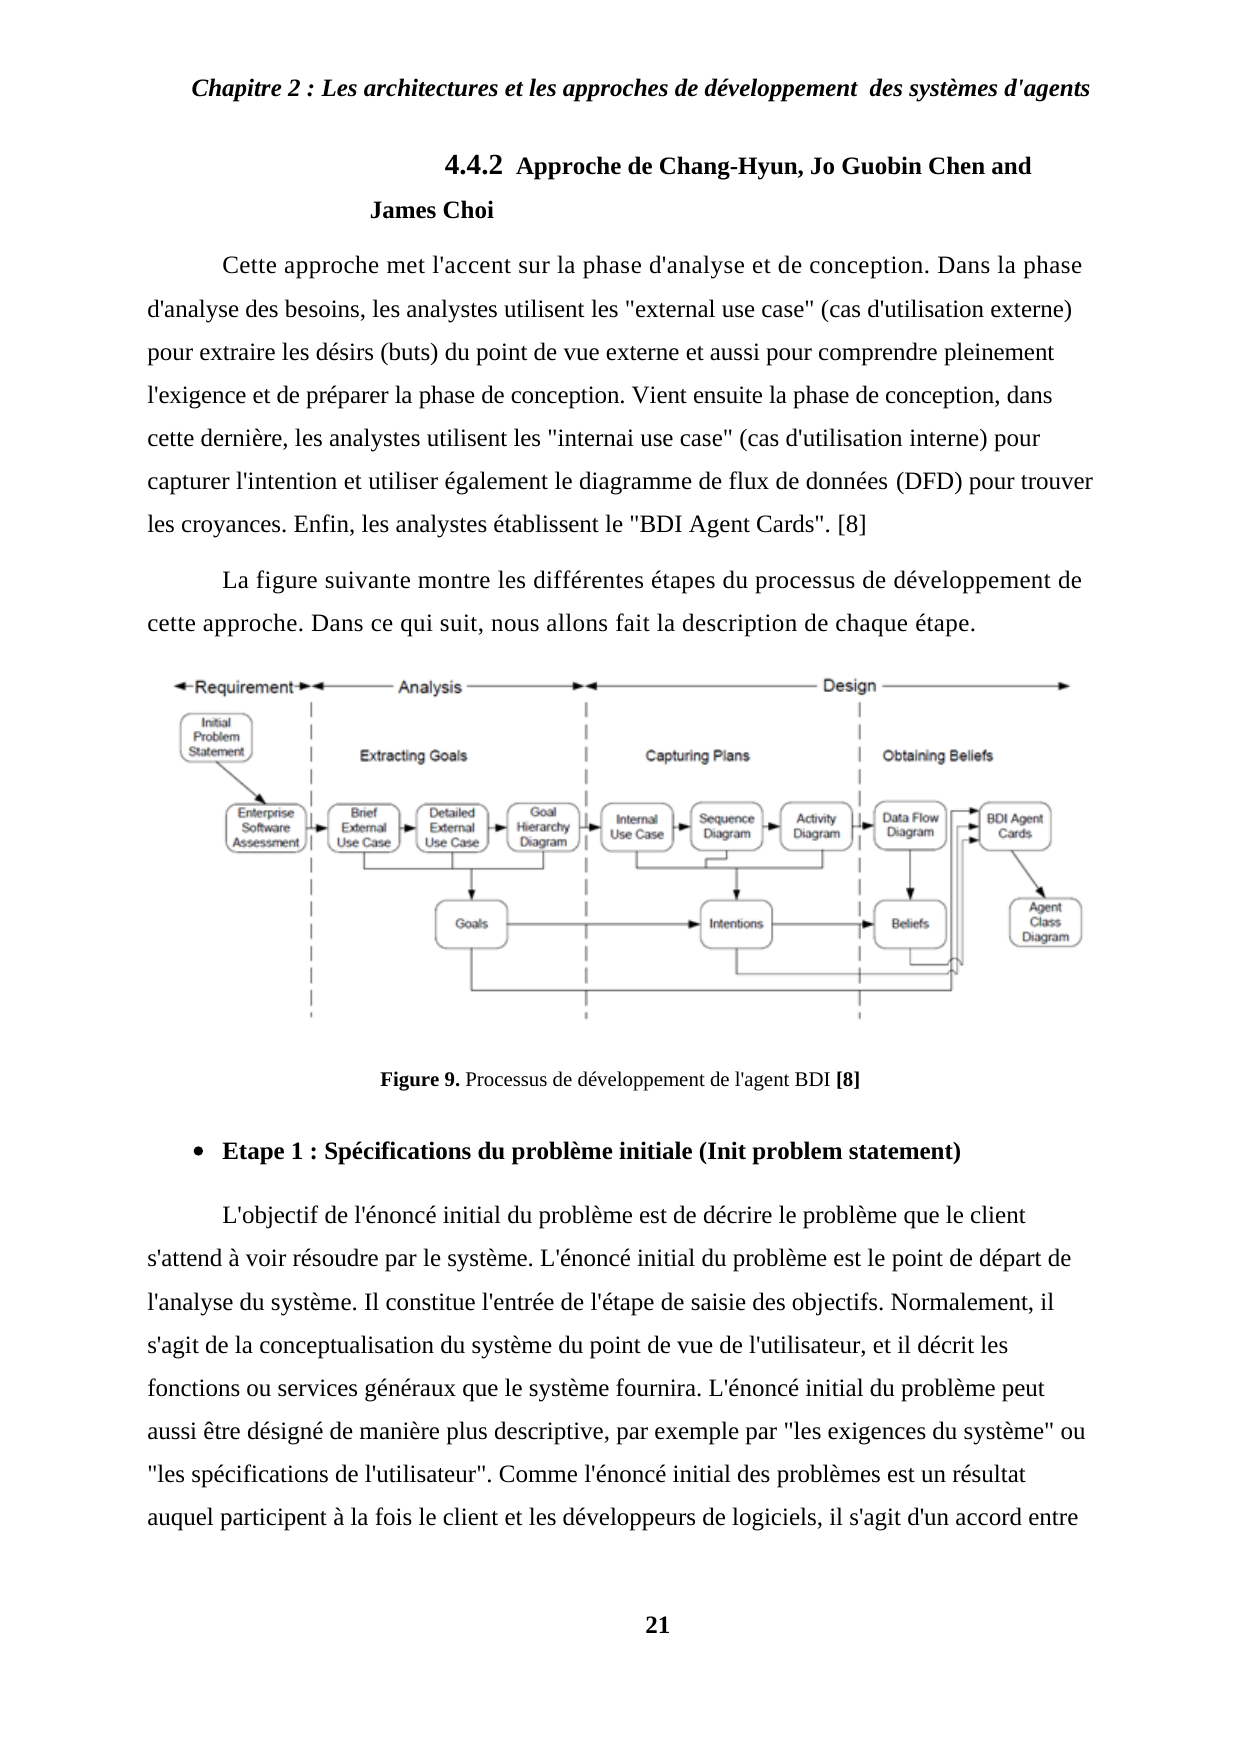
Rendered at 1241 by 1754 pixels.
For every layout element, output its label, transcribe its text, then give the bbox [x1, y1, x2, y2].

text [147, 1200, 1093, 1531]
text La figure suivante montre les différentes étapes du processus de développement de cette approche. Dans ce qui suit, nous allons fait la description de chaque étape. [147, 565, 1093, 637]
picture [147, 663, 1093, 1028]
subtitle Approche de Chang-Hyun, Jo Guobin Chen and James Choi [369, 147, 1093, 224]
text Cette approche met l'accent sur la phase d'analyse et de conception. Dans la phase d'analyse des besoins, les analystes utilisent les "external use case" (cas d'utilisation externe) pour extraire les désirs (buts) du point de vue externe et aussi pour comprendre pleinement l'exigence et de préparer la phase de conception. Vient ensuite la phase de conception, dans cette dernière, les analystes utilisent les "internai use case" (cas d'utilisation interne) pour capturer l'intention et utiliser également le diagramme de flux de données (DFD) pour trouver les croyances. Enfin, les analystes établissent le "BDI Agent Cards". [147, 251, 1093, 538]
list Etape 1 : Spécifications du problème initiale (Init problem statement) [194, 1136, 1093, 1165]
text Figure . Processus de développement de l'agent BDI [147, 1067, 1093, 1091]
